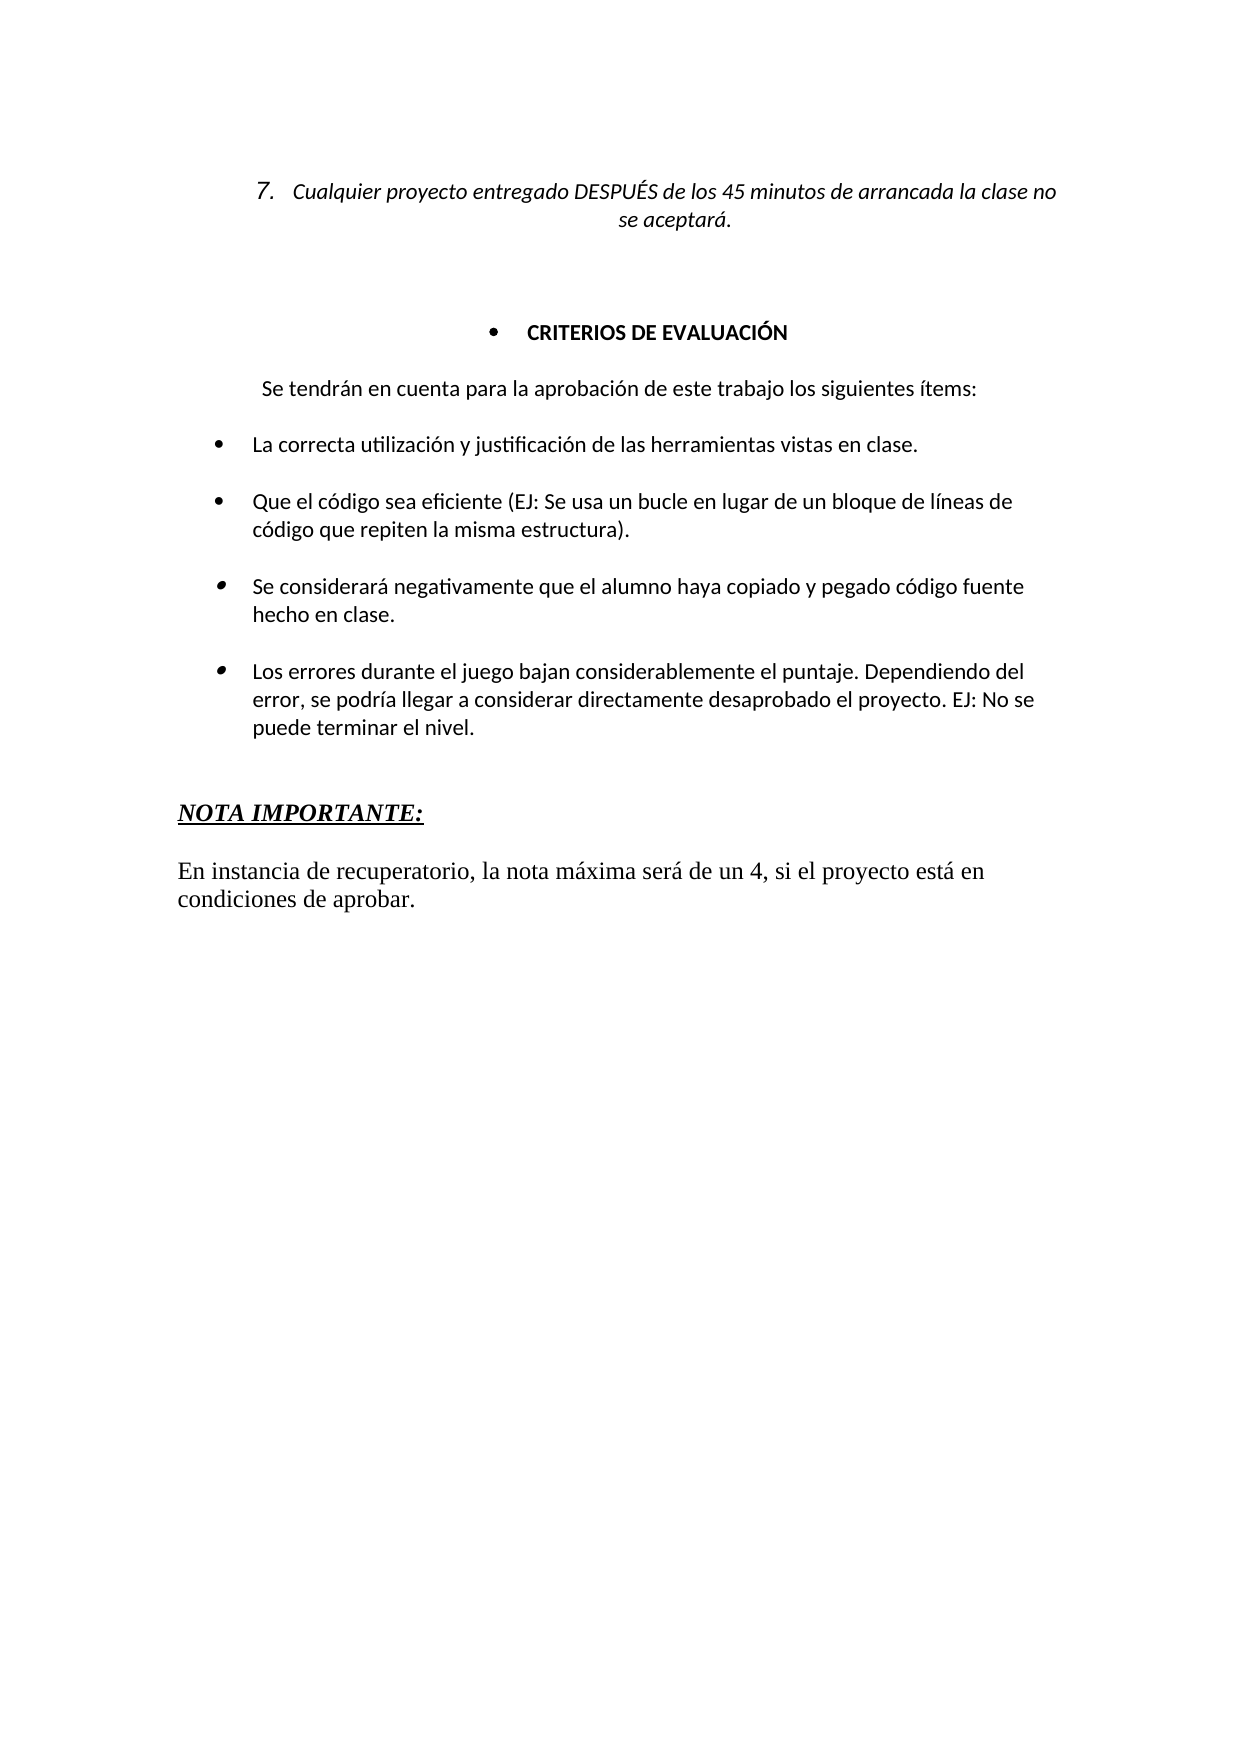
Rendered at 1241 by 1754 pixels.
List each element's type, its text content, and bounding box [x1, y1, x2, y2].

text Se tendrán en cuenta para la aprobación de este trabajo los siguientes ítems: [177, 374, 1063, 402]
text En instancia de recuperatorio, la nota máxima será de un 4, si el proyecto está en condiciones de aprobar. [177, 856, 1063, 913]
list CRITERIOS DE EVALUACIÓN [215, 318, 1063, 374]
text NOTA IMPORTANTE: [177, 798, 1063, 827]
list Que el código sea eficiente (EJ: Se usa un bucle en lugar de un bloque de líneas de código que repiten la misma estructura). [215, 487, 1063, 572]
list La correcta utilización y justificación de las herramientas vistas en clase. [215, 430, 1063, 487]
list Se considerará negativamente que el alumno haya copiado y pegado código fuente hecho en clase. [215, 572, 1063, 657]
list Cualquier proyecto entregado DESPUÉS de los 45 minutos de arrancada la clase no se aceptará. [252, 176, 1063, 233]
list Los errores durante el juego bajan considerablemente el puntaje. Dependiendo del error, se podría llegar a considerar directamente desaprobado el proyecto. EJ: No se puede terminar el nivel. [215, 657, 1063, 741]
